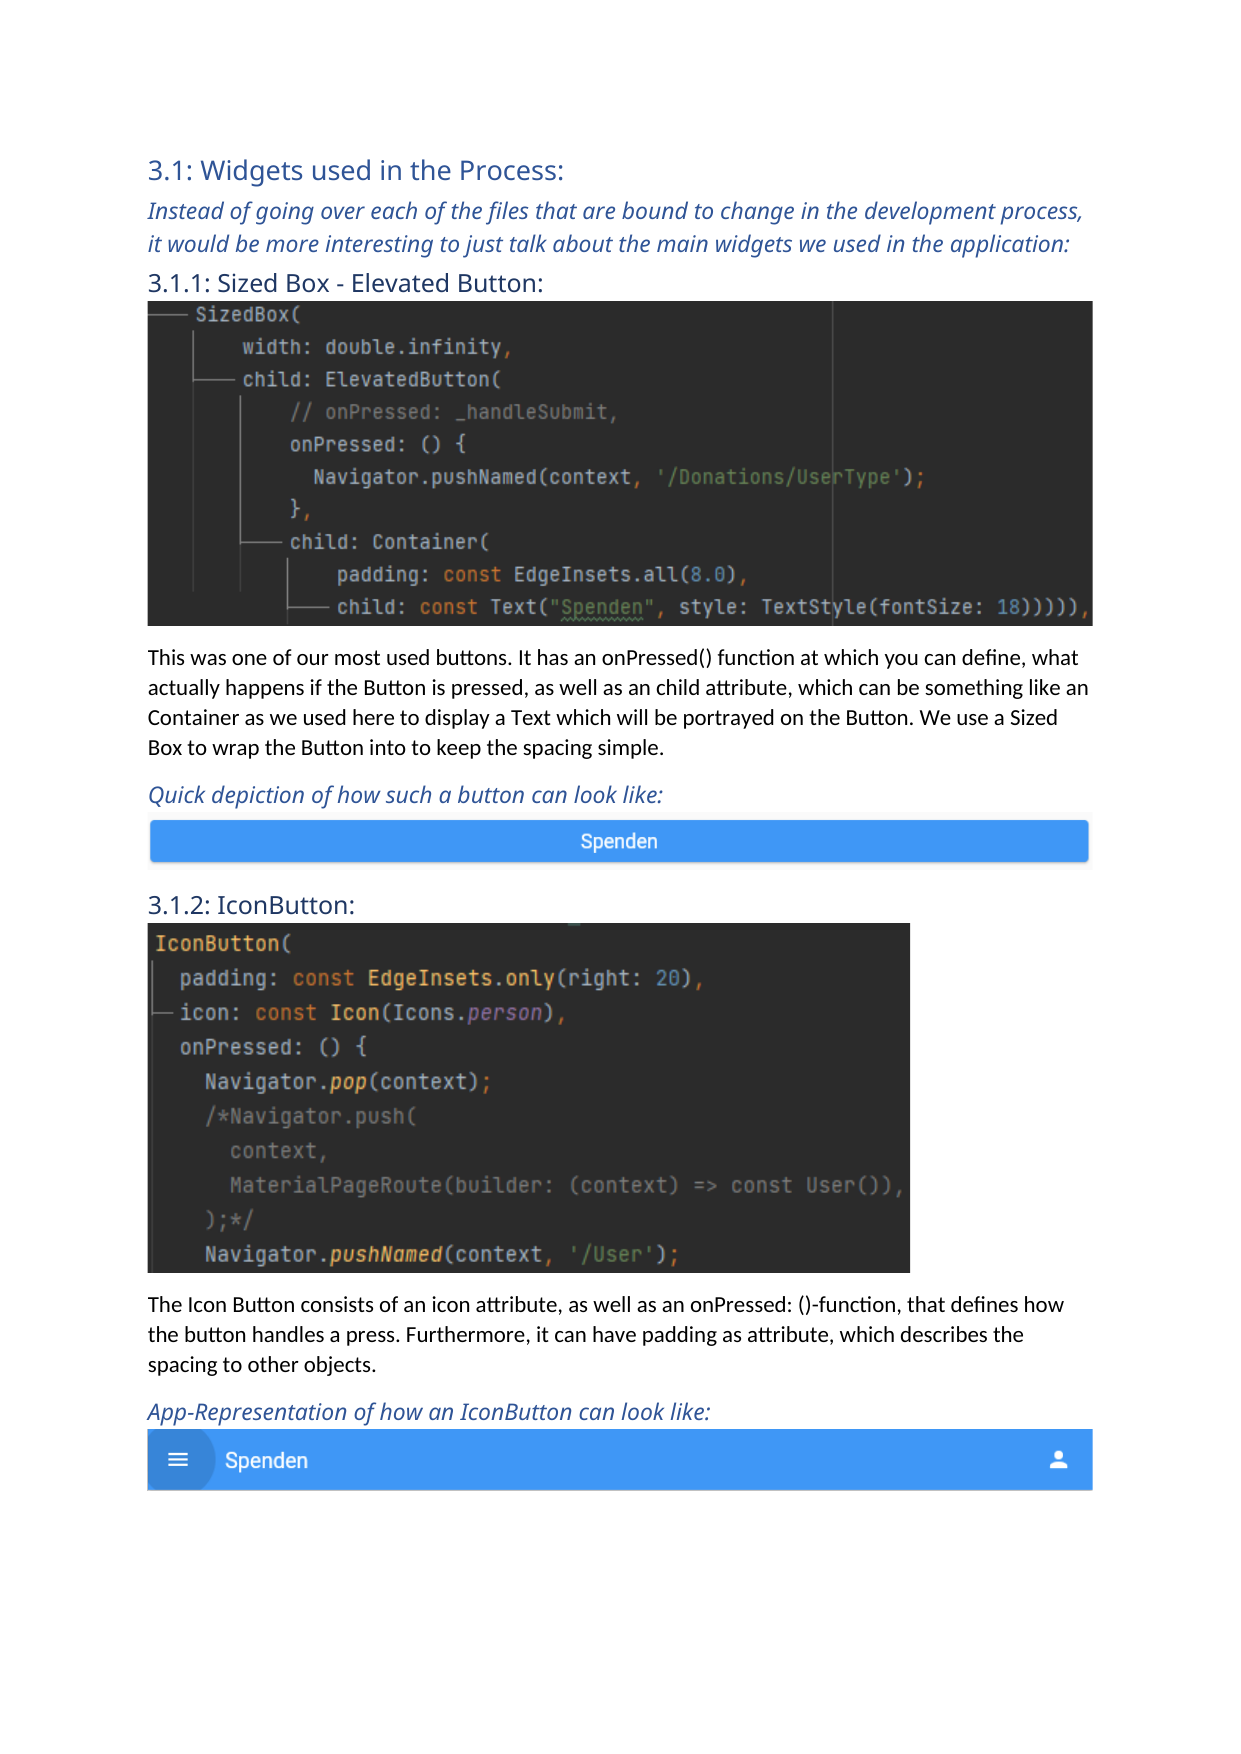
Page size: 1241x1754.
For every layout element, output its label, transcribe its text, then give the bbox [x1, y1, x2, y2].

picture [147, 1429, 1093, 1491]
picture [147, 812, 1093, 870]
subtitle 3.1: Widgets used in the Process: [148, 152, 1093, 189]
text The Icon Button consists of an icon attribute, as well as an onPressed: ()-function, that defines how the button handles a press. Furthermore, it can have padding as attribute, which describes the spacing to other objects. [148, 1291, 1093, 1378]
subtitle App-Representation of how an IconButton can look like: [148, 1396, 1093, 1427]
picture [147, 301, 1093, 626]
text This was one of our most used buttons. It has an onPressed() function at which you can define, what actually happens if the Button is pressed, as well as an child attribute, which can be something like an Container as we used here to display a Text which will be portrayed on the Button. We use a Sized Box to wrap the Button into to keep the spacing simple. [148, 643, 1093, 761]
subtitle Quick depiction of how such a button can look like: [148, 779, 1093, 810]
subtitle Instead of going over each of the files that are bound to change in the development process, it would be more interesting to just talk about the main widgets we used in the application: [148, 195, 1093, 259]
subtitle 3.1.1: Sized Box - Elevated Button: [148, 265, 1093, 299]
subtitle 3.1.2: IconButton: [148, 888, 1093, 922]
picture [147, 923, 911, 1273]
